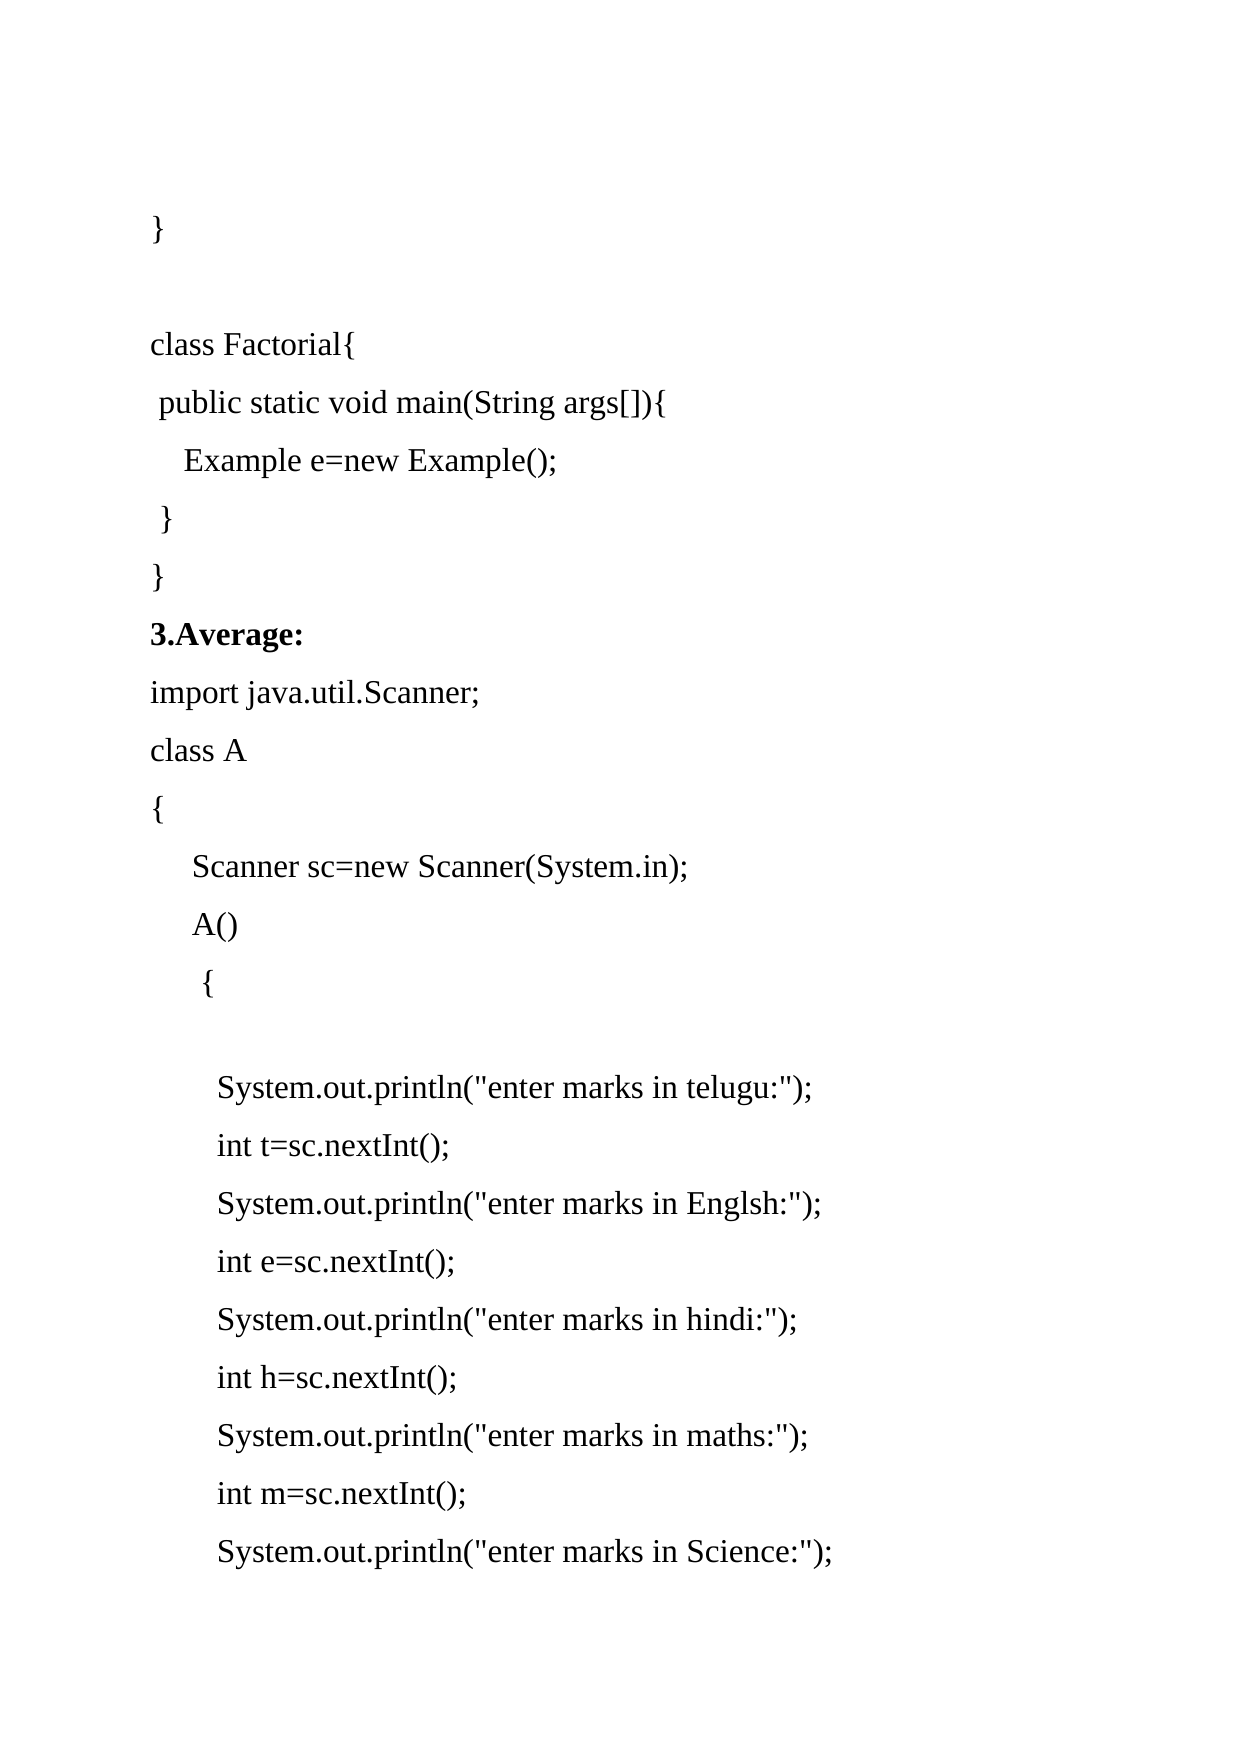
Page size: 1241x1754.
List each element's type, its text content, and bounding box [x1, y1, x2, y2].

text { [150, 962, 1090, 1001]
text } [150, 556, 1090, 594]
text { [150, 788, 1090, 827]
text System.out.println("enter marks in telugu:"); [150, 1067, 1090, 1106]
text System.out.println("enter marks in Science:"); [150, 1531, 1090, 1570]
text int e=sc.nextInt(); [150, 1241, 1090, 1279]
text public static void main(String args[]){ [150, 382, 1090, 420]
text class Factorial{ [150, 324, 1090, 362]
text 3.Average: [150, 614, 1090, 652]
text int t=sc.nextInt(); [150, 1125, 1090, 1163]
text int h=sc.nextInt(); [150, 1357, 1090, 1396]
text Example e=new Example(); [150, 440, 1090, 478]
text Scanner sc=new Scanner(System.in); [150, 846, 1090, 884]
text } [150, 208, 1090, 246]
text System.out.println("enter marks in maths:"); [150, 1415, 1090, 1454]
text System.out.println("enter marks in hindi:"); [150, 1299, 1090, 1338]
text System.out.println("enter marks in Englsh:"); [150, 1183, 1090, 1222]
text import java.util.Scanner; [150, 672, 1090, 711]
text class A [150, 730, 1090, 768]
text } [150, 498, 1090, 536]
text int m=sc.nextInt(); [150, 1473, 1090, 1512]
text A() [150, 904, 1090, 943]
